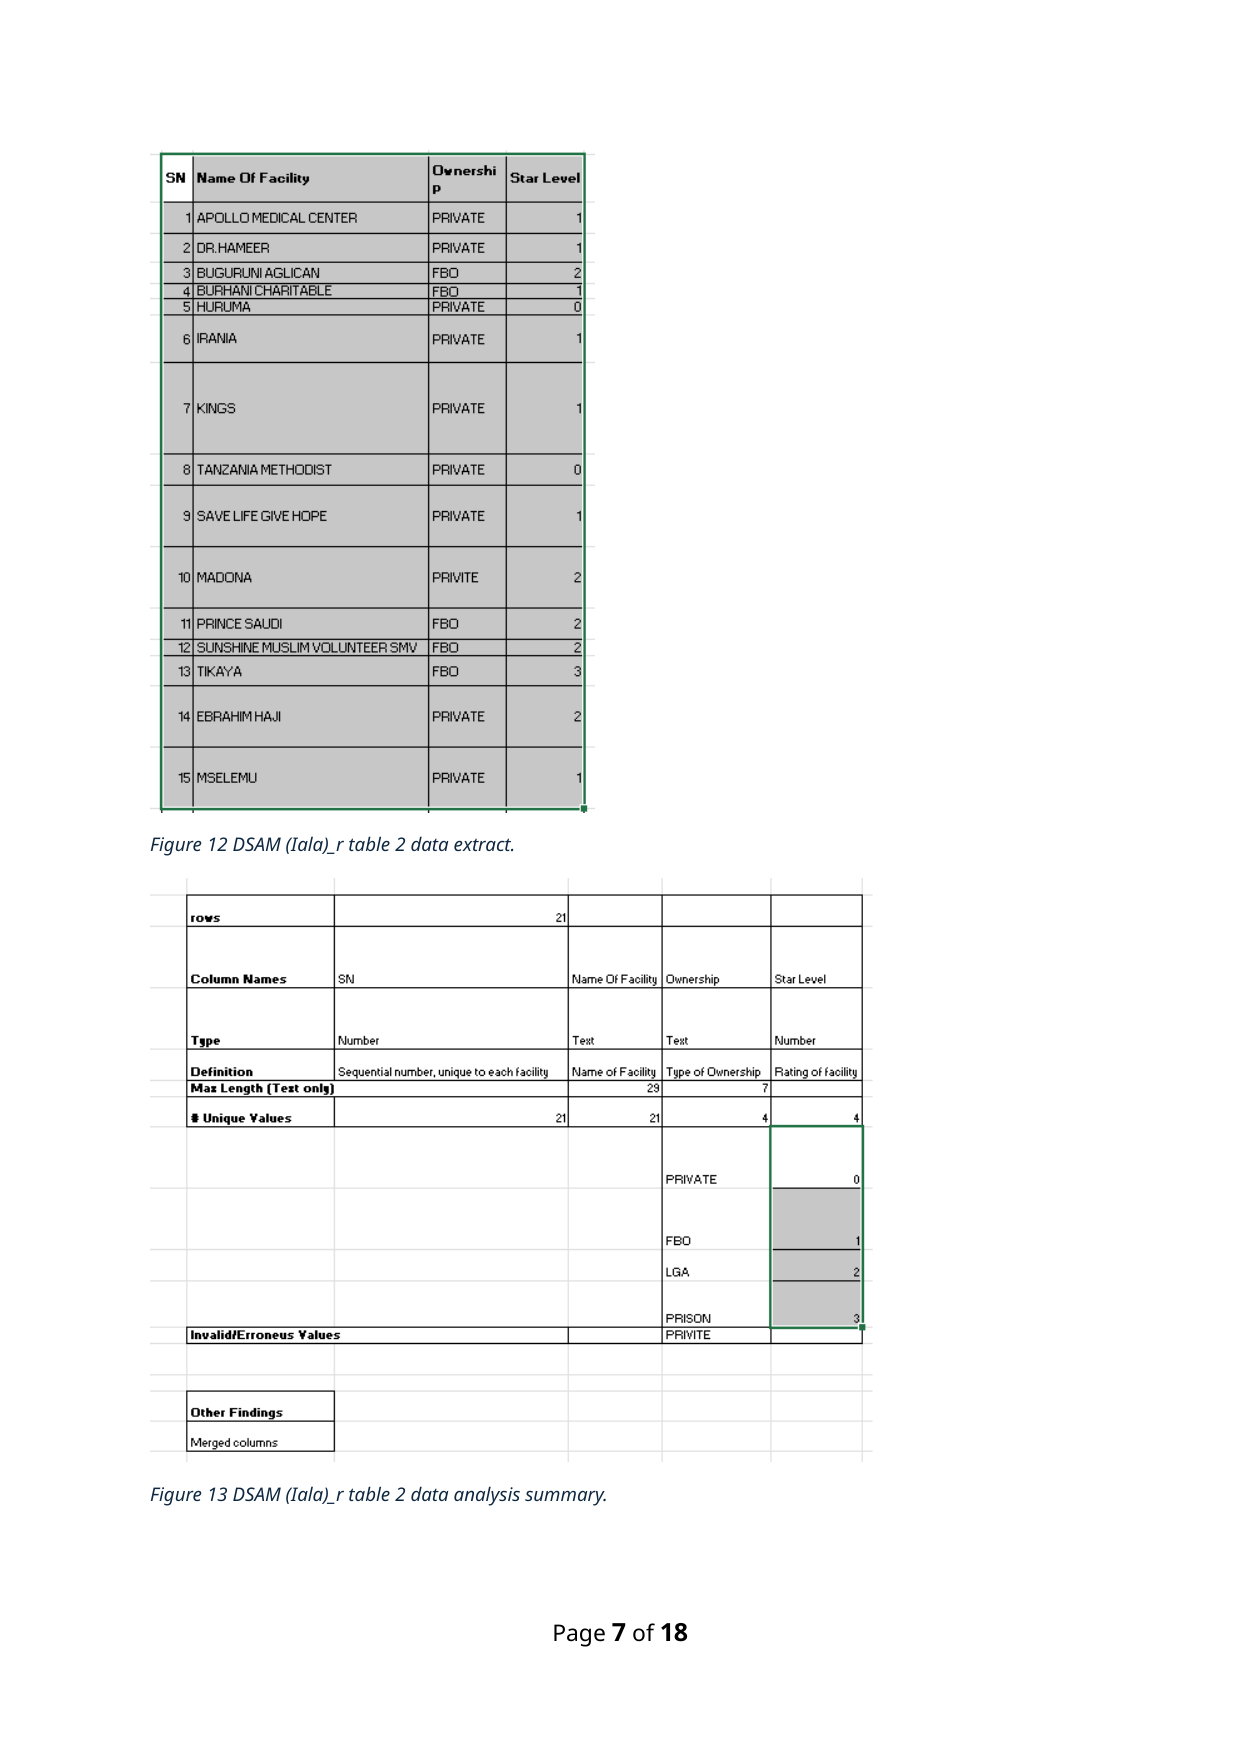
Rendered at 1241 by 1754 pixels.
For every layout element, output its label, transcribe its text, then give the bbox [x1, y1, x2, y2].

picture [150, 150, 595, 813]
picture [150, 878, 873, 1462]
text Figure 12 DSAM (Iala)_r table 2 data extract. [150, 832, 1090, 857]
text Figure 13 DSAM (Iala)_r table 2 data analysis summary. [150, 1481, 1090, 1507]
